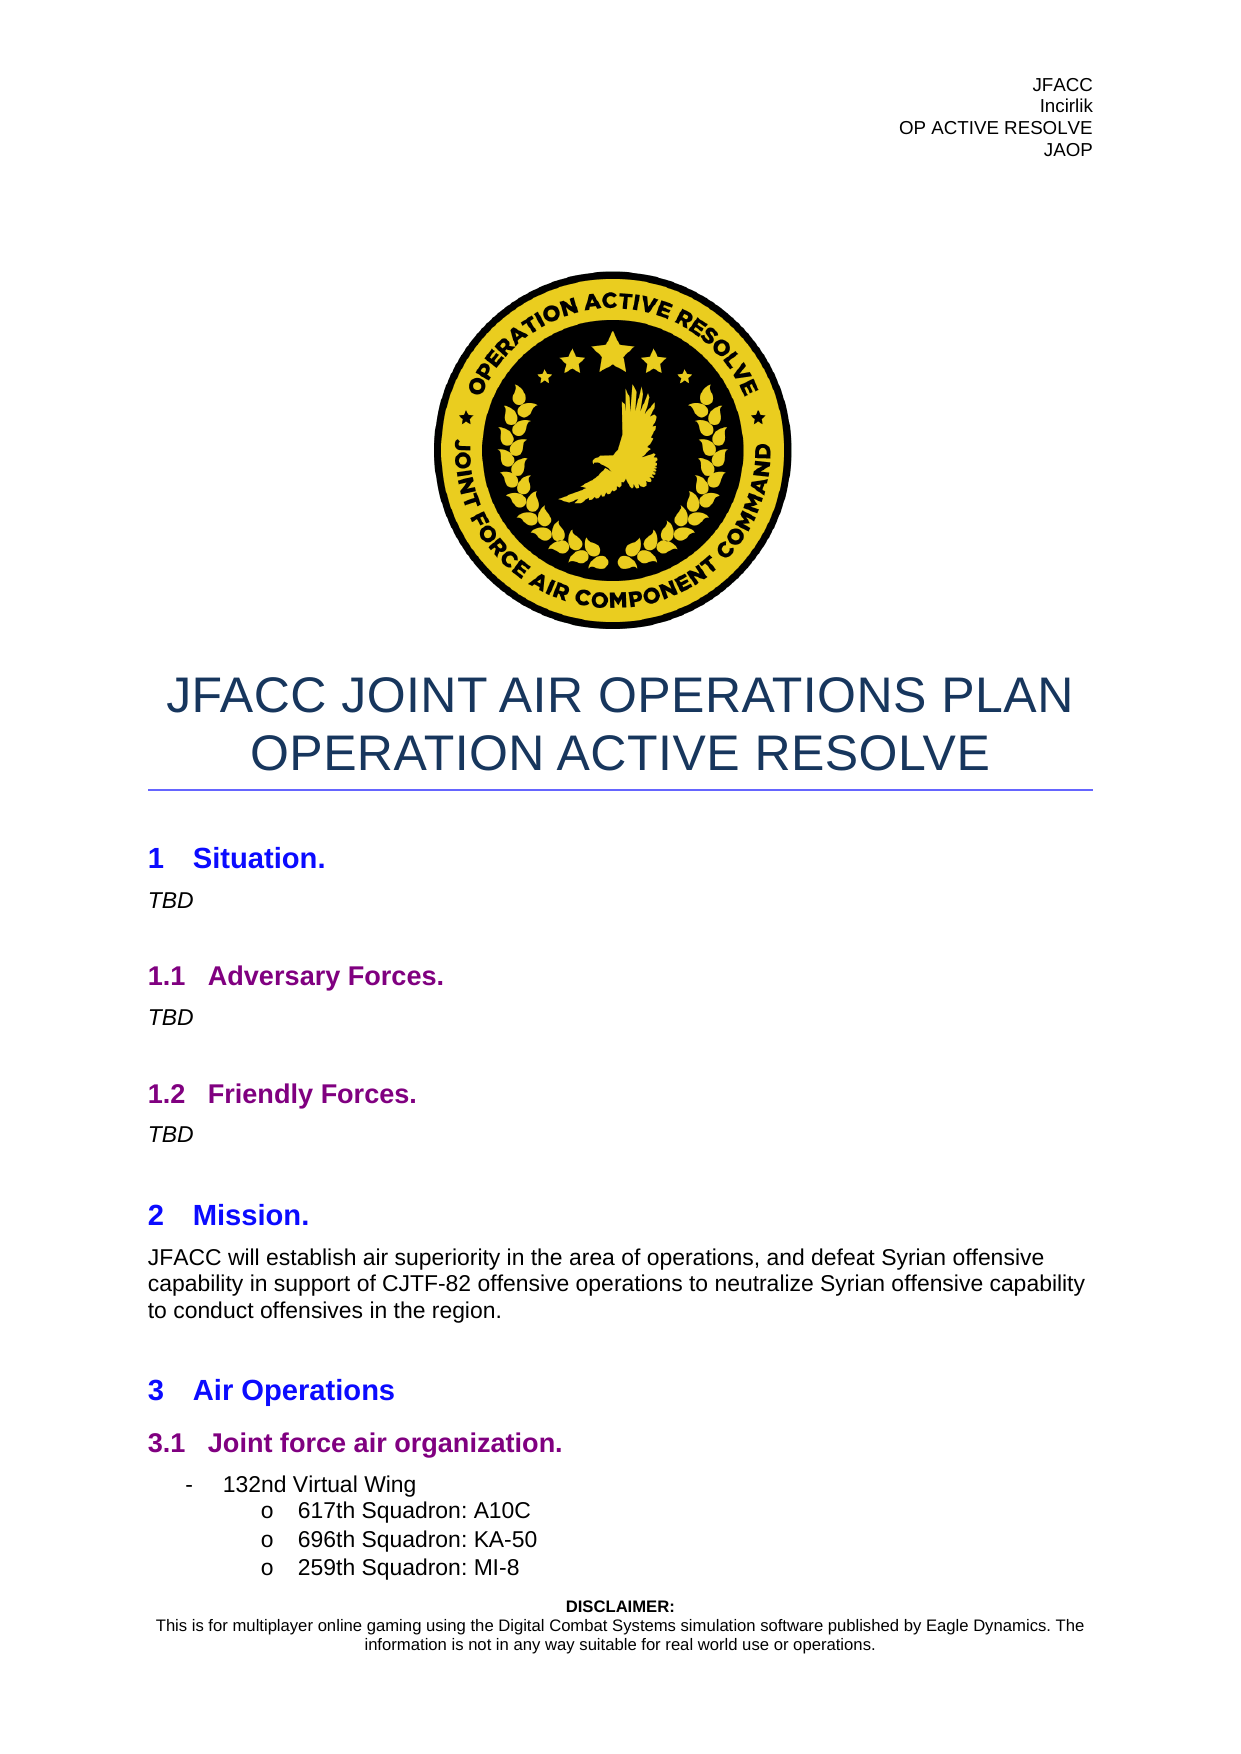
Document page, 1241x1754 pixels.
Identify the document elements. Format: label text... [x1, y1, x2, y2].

picture [410, 236, 831, 666]
title OPERATION ACTIVE RESOLVE [148, 723, 1093, 789]
list 132nd Virtual Wing [185, 1471, 1093, 1497]
subtitle Friendly Forces. [148, 1078, 1093, 1109]
list 696th Squadron: KA-50 [260, 1526, 1093, 1554]
list 259th Squadron: MI-8 [260, 1554, 1093, 1582]
subtitle Mission. [148, 1198, 1093, 1231]
text TBD [148, 1004, 1093, 1031]
text JFACC will establish air superiority in the area of operations, and defeat Syrian offensive capability in support of CJTF-82 offensive operations to neutralize Syrian offensive capability to conduct offensives in the region. [148, 1244, 1093, 1323]
subtitle Joint force air organization. [148, 1427, 1093, 1458]
subtitle Situation. [148, 841, 1093, 874]
subtitle Adversary Forces. [148, 960, 1093, 992]
subtitle Air Operations [148, 1373, 1093, 1406]
text TBD [148, 1121, 1093, 1148]
list 617th Squadron: A10C [260, 1497, 1093, 1526]
title JFACC JOINT AIR OPERATIONS PLAN [148, 665, 1093, 723]
text TBD [148, 887, 1093, 913]
